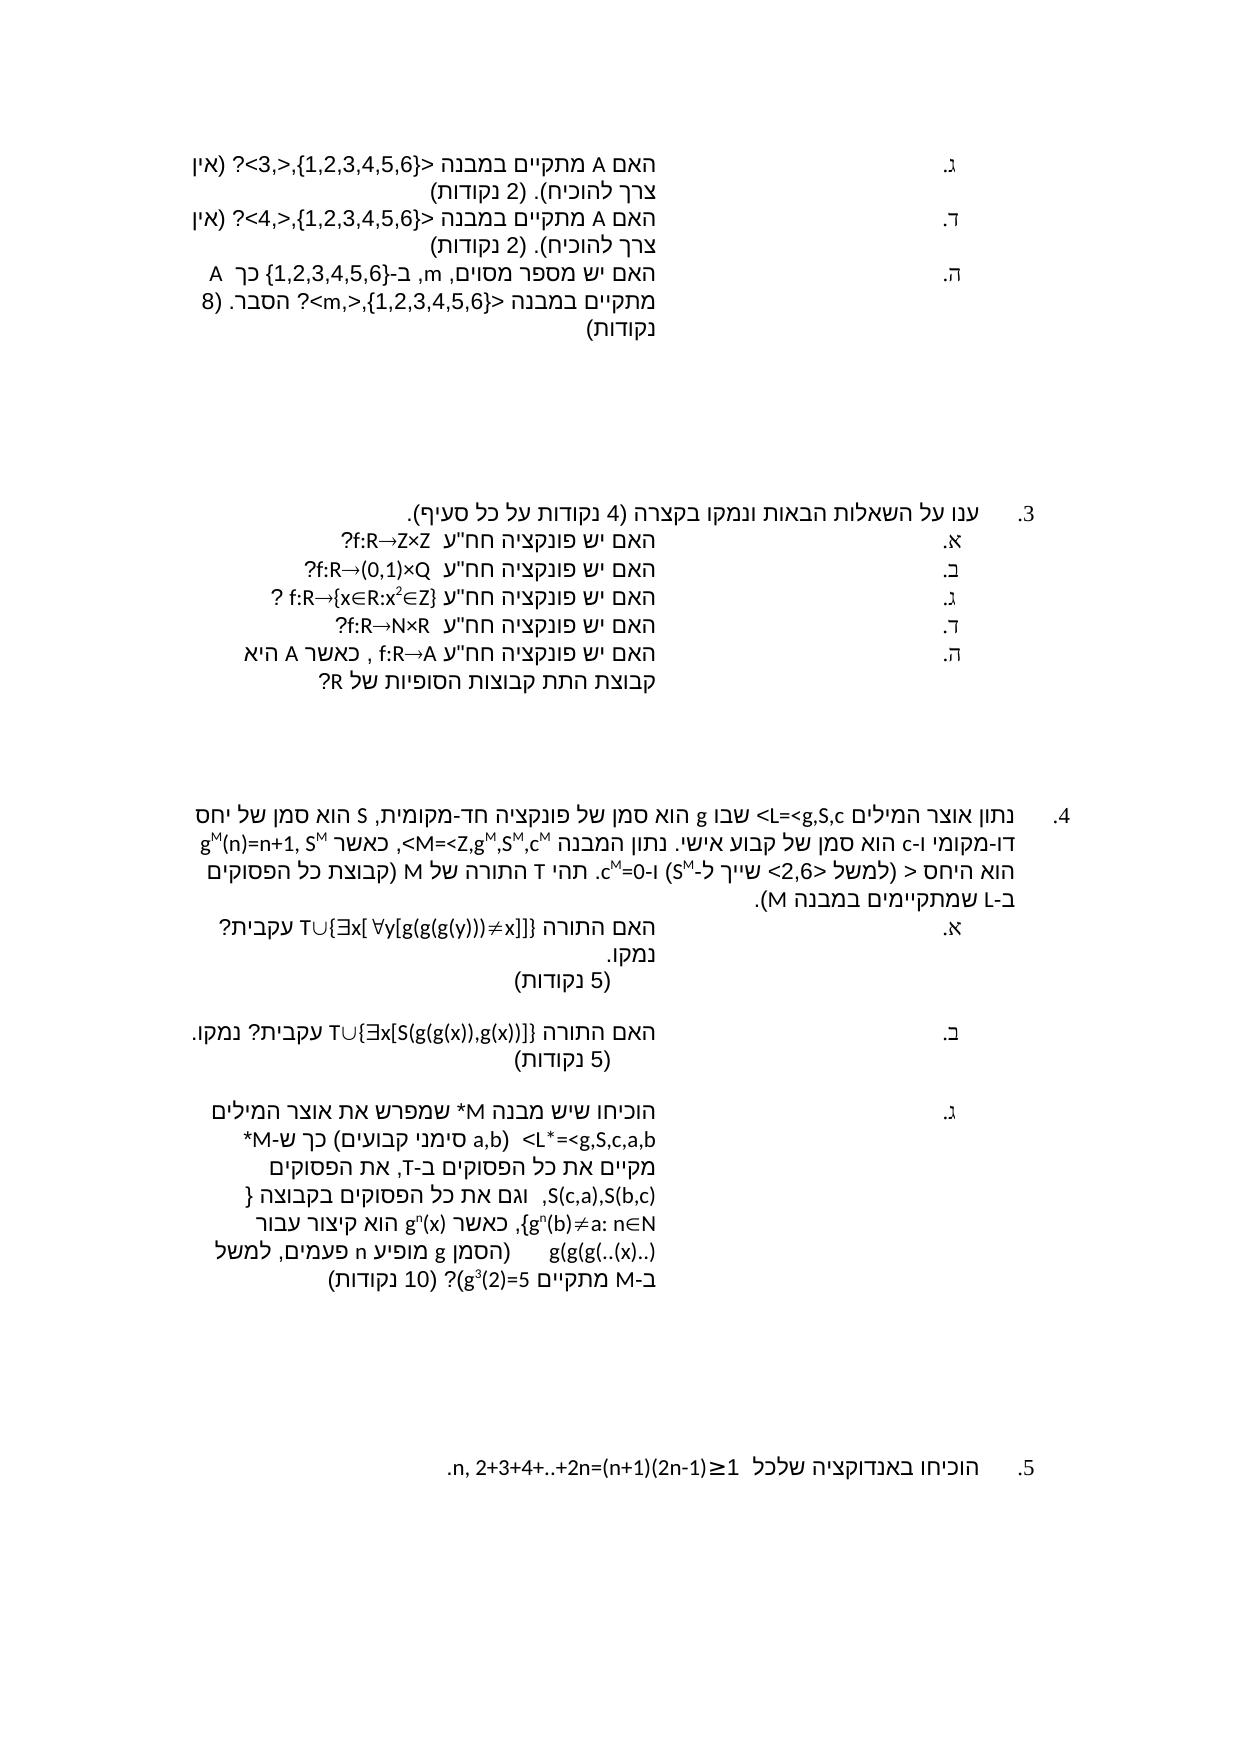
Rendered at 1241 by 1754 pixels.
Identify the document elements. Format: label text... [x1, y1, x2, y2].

list נתון אוצר המילים L=<g,S,c> שבו g הוא סמן של פונקציה חד-מקומית, S הוא סמן של יחס דו-מקומי ו-c הוא סמן של קבוע אישי. נתון המבנה M=<Z,gM,SM,cM>, כאשר gM(n)=n+1, SM הוא היחס < (למשל <2,6> שייך ל-SM) ו-cM=0. תהי T התורה של M (קבוצת כל הפסוקים ב-L שמתקיימים במבנה M). [187, 801, 1053, 913]
list האם יש פונקציה חח"ע f:RN×R? [187, 611, 942, 639]
list הוכיחו שיש מבנה M* שמפרש את אוצר המילים L*=<g,S,c,a,b> (a,b סימני קבועים) כך ש-M* מקיים את כל הפסוקים ב-T, את הפסוקים S(c,a),S(b,c), וגם את כל הפסוקים בקבוצה {gn(b)a: nN}, כאשר gn(x) הוא קיצור עבור g(g(g(..(x)..) (הסמן g מופיע n פעמים, למשל ב-M מתקיים g3(2)=5)? (10 נקודות) [187, 1097, 942, 1293]
list האם התורה T{x[y[g(g(g(y)))x]]} עקבית? נמקו. [187, 913, 942, 967]
list האם יש מספר מסוים, m, ב-{1,2,3,4,5,6} כך A מתקיים במבנה <{1,2,3,4,5,6},<,m>? הסבר. (8 נקודות) [187, 259, 942, 341]
text (5 נקודות) [187, 1046, 942, 1073]
list האם יש פונקציה חח"ע f:R(0,1)×Q? [187, 555, 942, 583]
list ענו על השאלות הבאות ונמקו בקצרה (4 נקודות על כל סעיף). [187, 500, 1017, 527]
list האם התורה T{x[S(g(g(x)),g(x))]} עקבית? נמקו. [187, 1018, 942, 1046]
list הוכיחו באנדוקציה שלכל 1≤n, 2+3+4+..+2n=(n+1)(2n-1). [187, 1453, 1017, 1481]
list האם A מתקיים במבנה <{1,2,3,4,5,6},<,3>? (אין צרך להוכיח). (2 נקודות) [187, 150, 942, 204]
text (5 נקודות) [187, 967, 942, 994]
list האם A מתקיים במבנה <{1,2,3,4,5,6},<,4>? (אין צרך להוכיח). (2 נקודות) [187, 204, 942, 259]
list האם יש פונקציה חח"ע f:RZ×Z? [187, 527, 942, 555]
list האם יש פונקציה חח"ע f:RA , כאשר A היא קבוצת התת קבוצות הסופיות של R? [187, 639, 942, 695]
list האם יש פונקציה חח"ע f:R{xR:x2Z} ? [187, 583, 942, 611]
